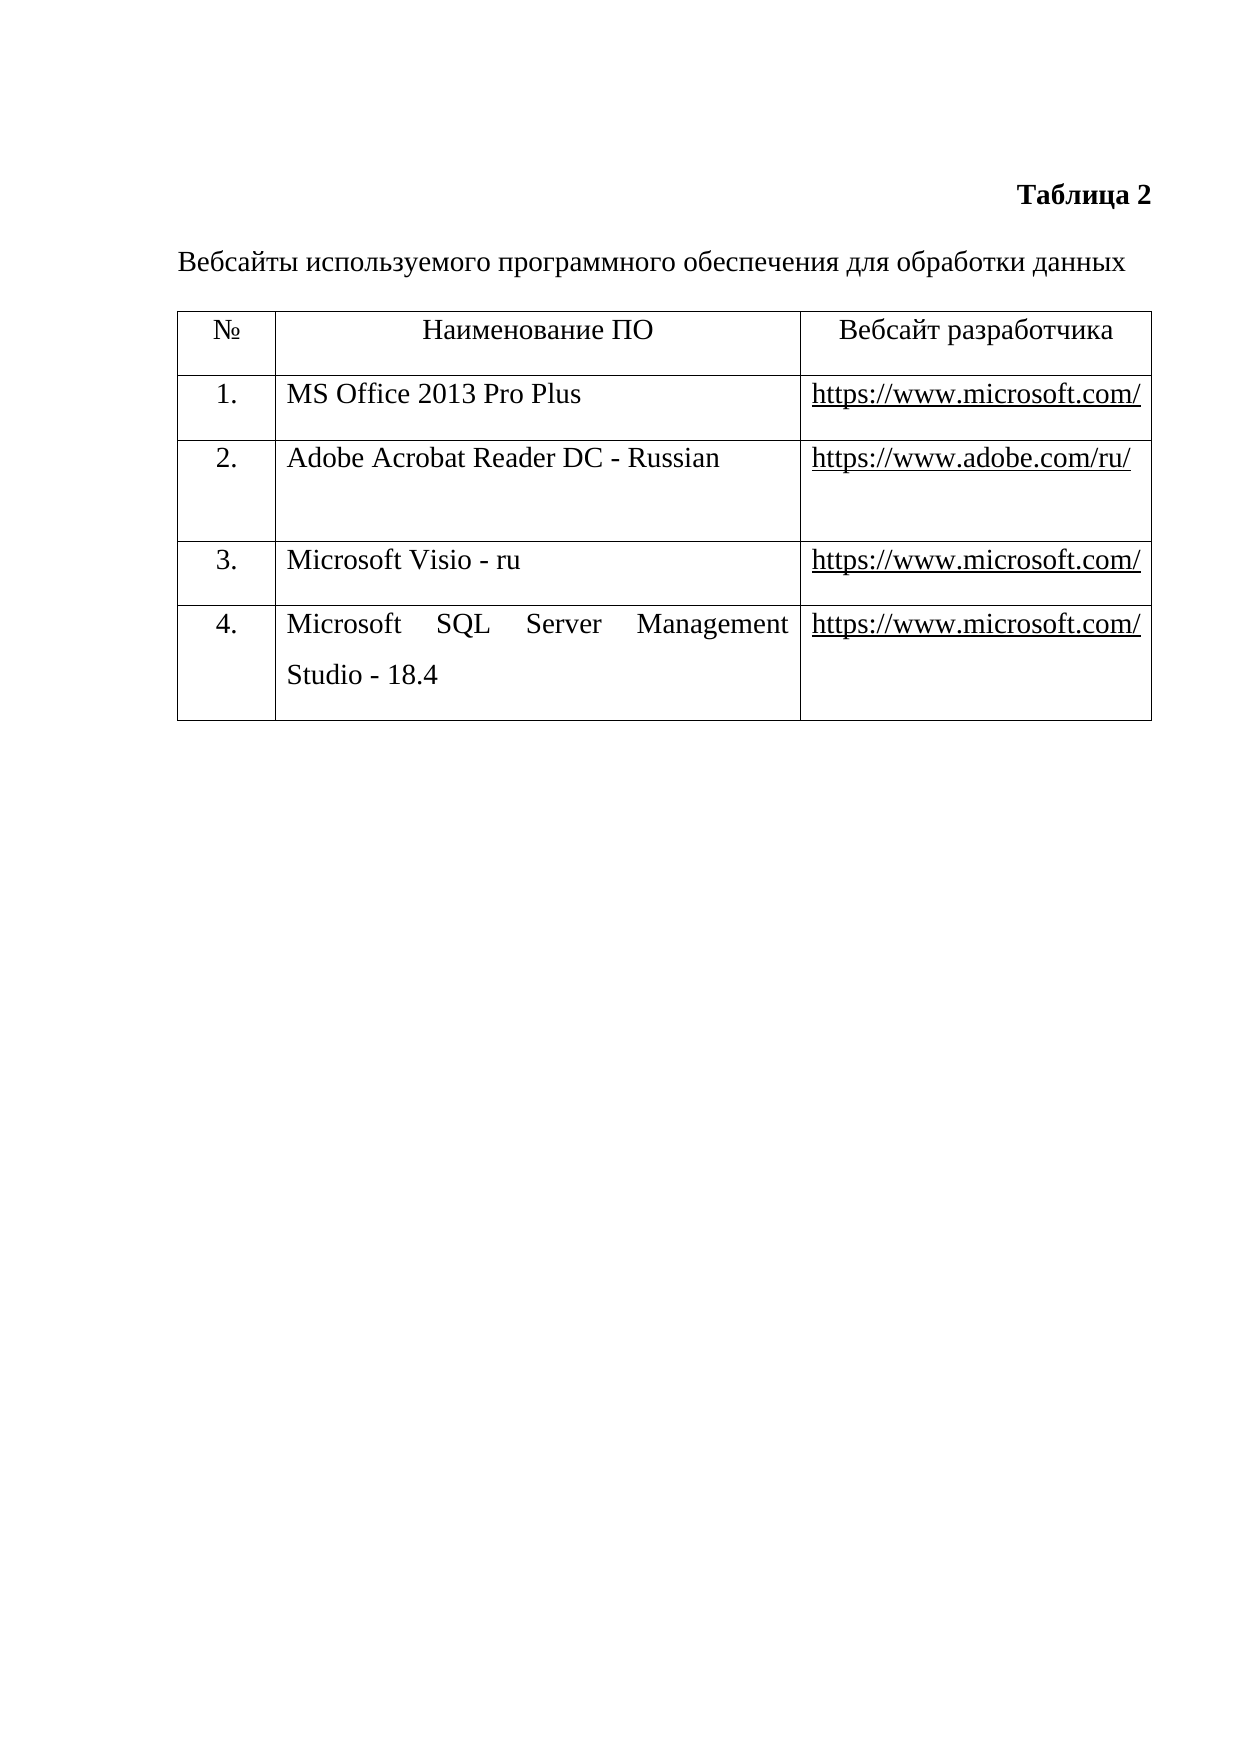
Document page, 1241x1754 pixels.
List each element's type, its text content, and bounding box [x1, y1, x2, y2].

table_cell 3. [178, 542, 275, 605]
text Таблица 2 [177, 177, 1152, 210]
table_cell https://www.microsoft.com/ [801, 542, 1151, 605]
table_cell 1. [178, 376, 275, 439]
table_header № [178, 312, 275, 375]
table_header Наименование ПО [276, 312, 800, 375]
table_cell Microsoft SQL Server Management Studio - 18.4 [276, 606, 800, 720]
text Вебсайты используемого программного обеспечения для обработки данных [177, 244, 1152, 277]
table_cell MS Office 2013 Pro Plus [276, 376, 800, 439]
table_cell Adobe Acrobat Reader DC - Russian [276, 441, 800, 541]
table_cell Microsoft Visio - ru [276, 542, 800, 605]
table_cell https://www.microsoft.com/ [801, 376, 1151, 439]
table_cell 4. [178, 606, 275, 720]
table_header Вебсайт разработчика [801, 312, 1151, 375]
table_cell https://www.adobe.com/ru/ [801, 441, 1151, 541]
table_cell https://www.microsoft.com/ [801, 606, 1151, 720]
table_cell 2. [178, 441, 275, 541]
